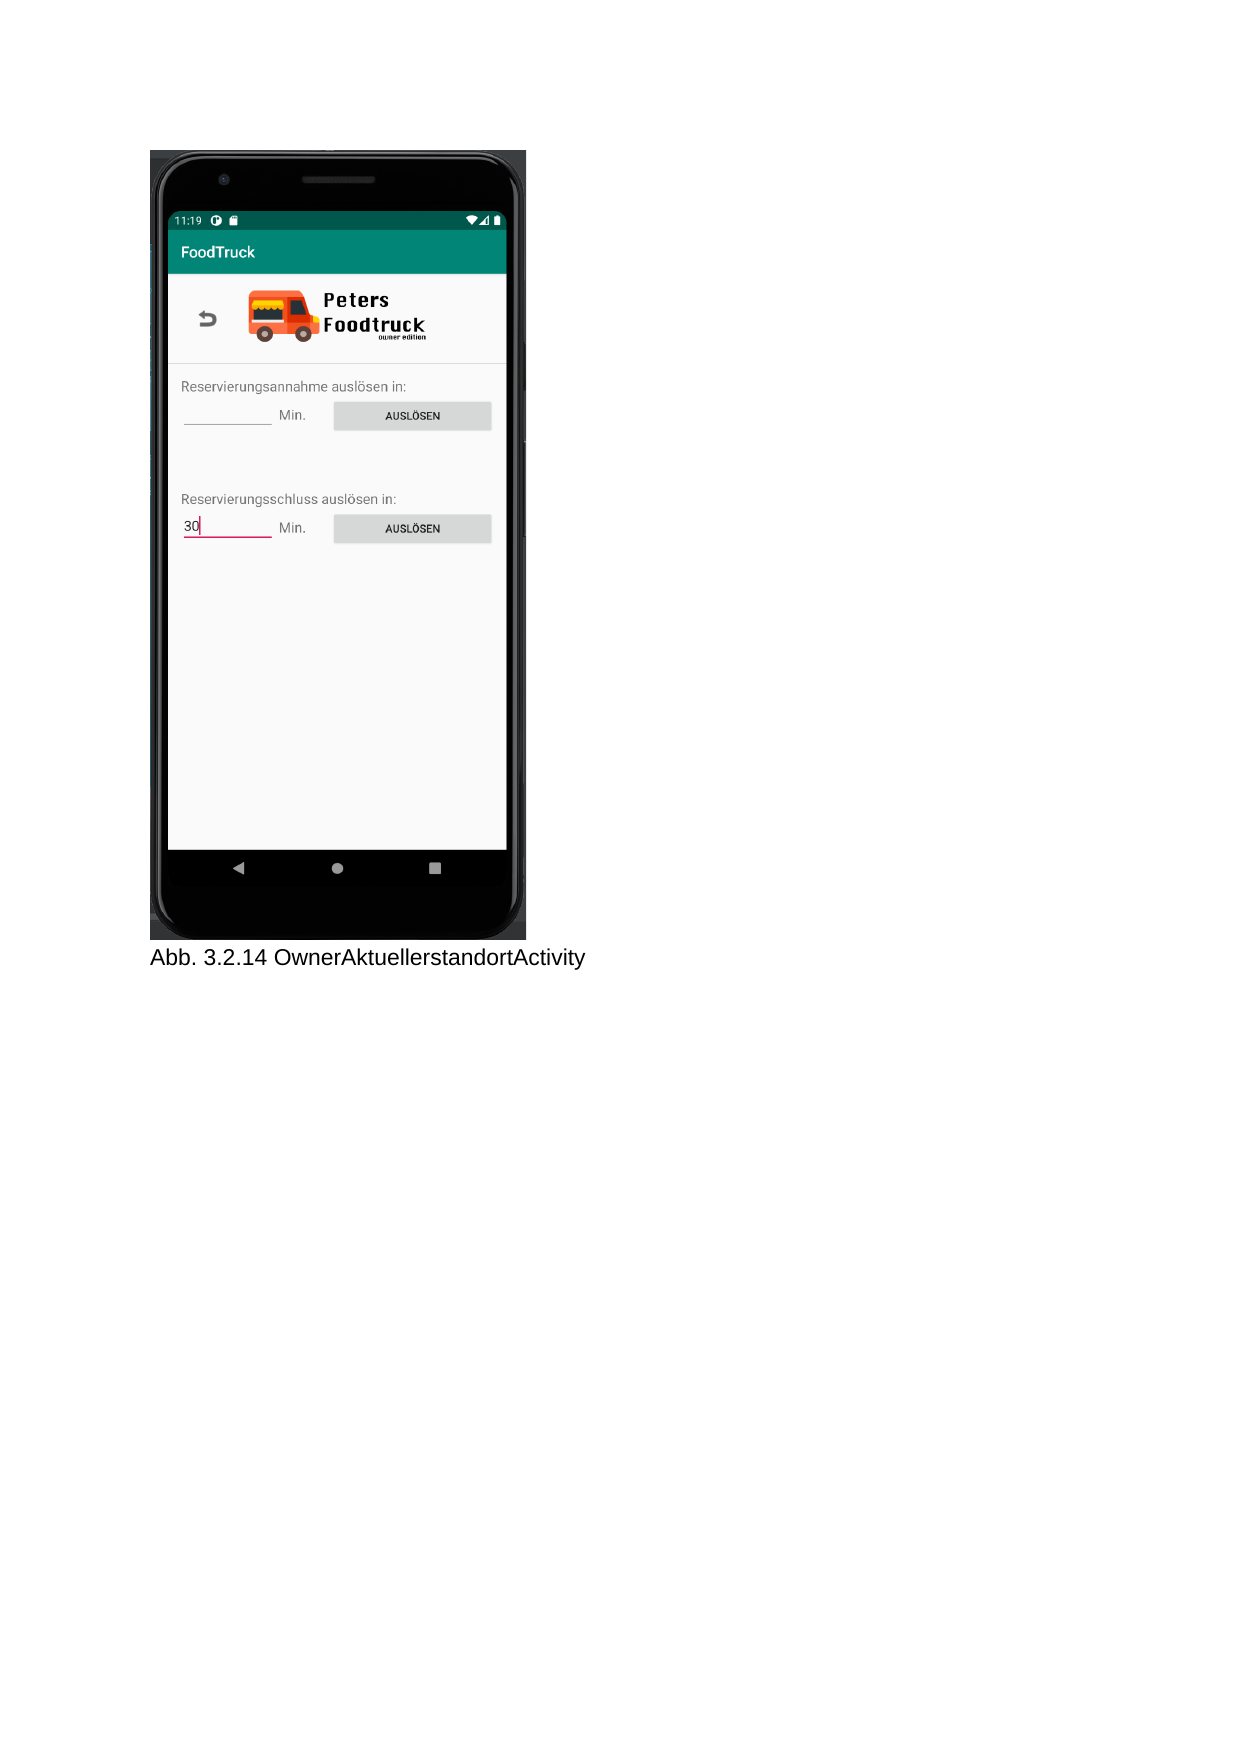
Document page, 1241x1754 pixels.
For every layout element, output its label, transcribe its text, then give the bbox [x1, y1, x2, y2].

text Abb. 3.2.14 OwnerAktuellerstandortActivity [150, 944, 1090, 970]
picture [150, 150, 527, 940]
